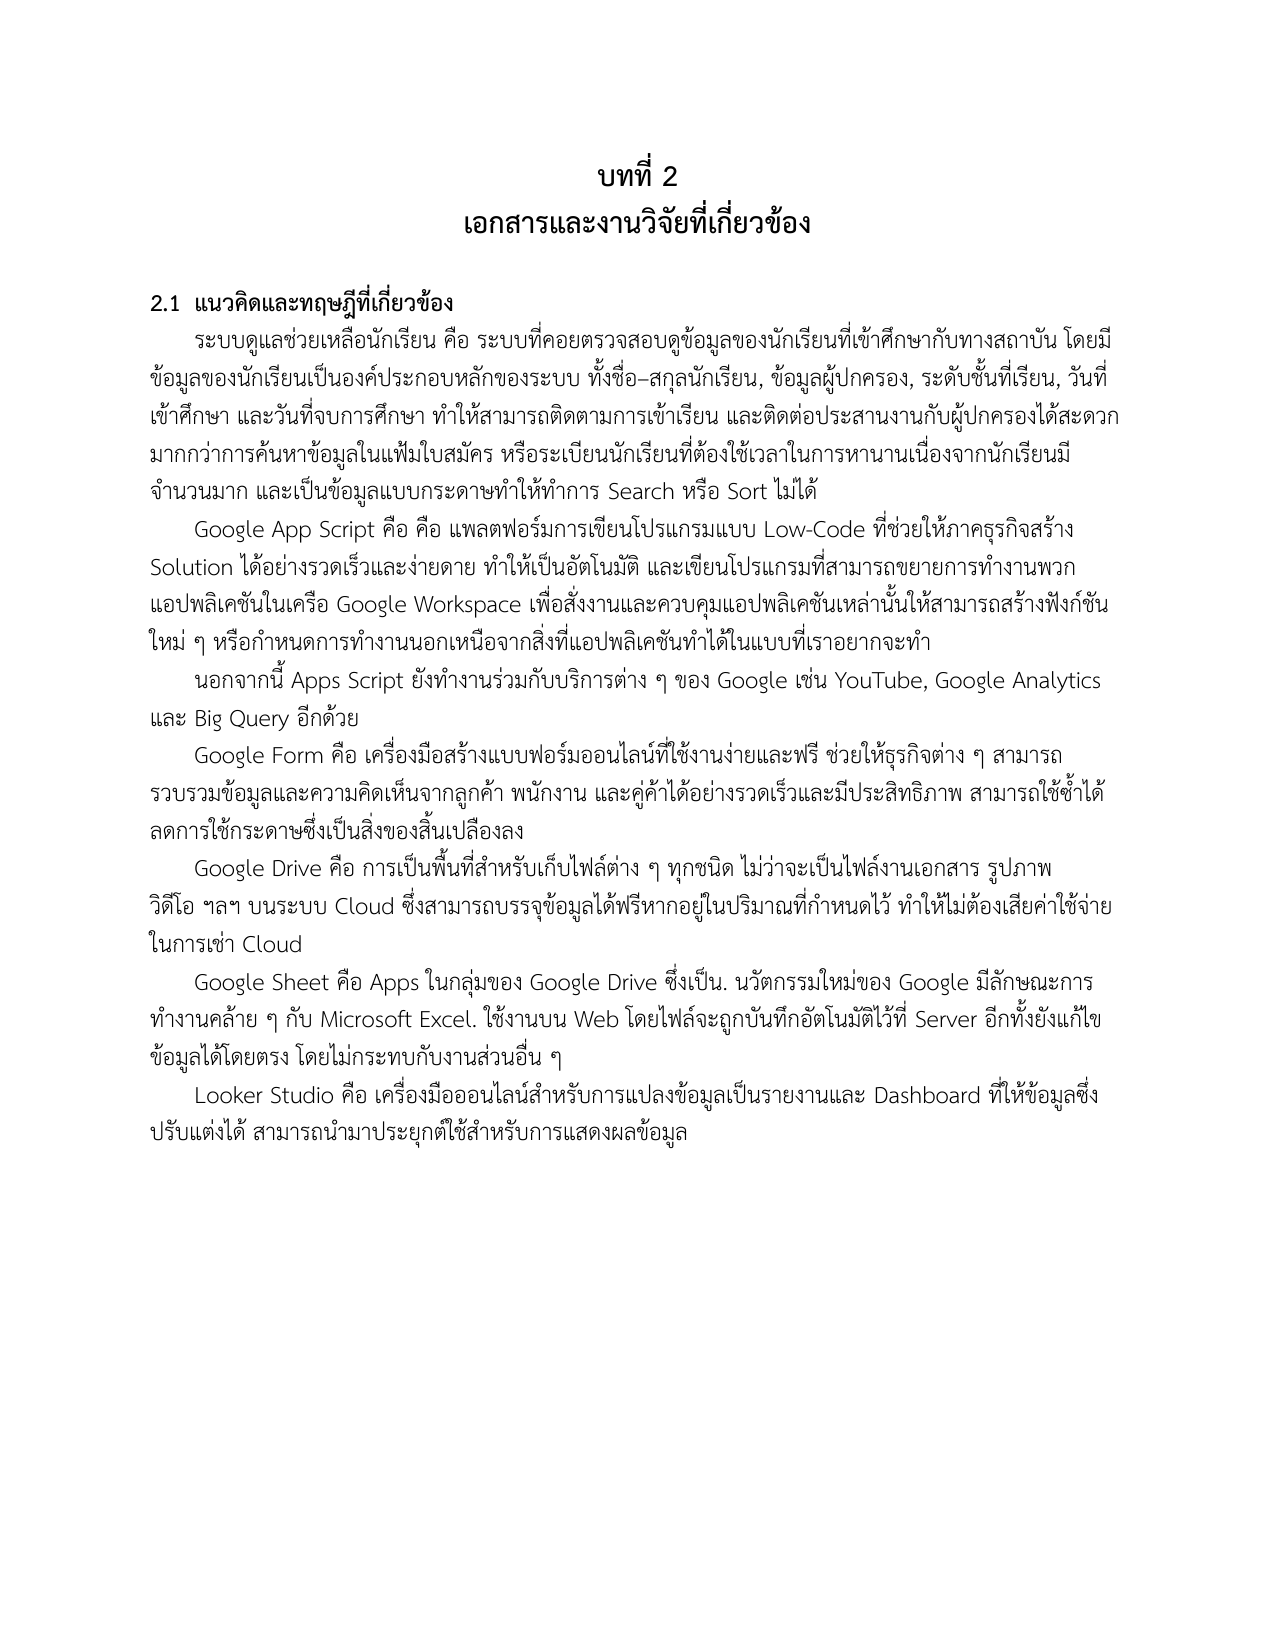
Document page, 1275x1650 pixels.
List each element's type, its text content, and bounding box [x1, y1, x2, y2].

text Google Drive คือ การเป็นพื้นที่สำหรับเก็บไฟล์ต่าง ๆ ทุกชนิด ไม่ว่าจะเป็นไฟล์งานเอกสาร รูปภาพ วิดีโอ ฯลฯ บนระบบ Cloud ซึ่งสามารถบรรจุข้อมูลได้ฟรีหากอยู่ในปริมาณที่กำหนดไว้ ทำให้ไม่ต้องเสียค่าใช้จ่ายในการเช่า Cloud [150, 847, 1125, 961]
text เอกสารและงานวิจัยที่เกี่ยวข้อง [150, 197, 1125, 244]
text Google App Script คือ คือ แพลตฟอร์มการเขียนโปรแกรมแบบ Low-Code ที่ช่วยให้ภาคธุรกิจสร้าง Solution ได้อย่างรวดเร็วและง่ายดาย ทำให้เป็นอัตโนมัติ และเขียนโปรแกรมที่สามารถขยายการทำงานพวก แอปพลิเคชันในเครือ Google Workspace เพื่อสั่งงานและควบคุมแอปพลิเคชันเหล่านั้นให้สามารถสร้างฟังก์ชันใหม่ ๆ หรือกำหนดการทำงานนอกเหนือจากสิ่งที่แอปพลิเคชันทำได้ในแบบที่เราอยากจะทำ [150, 508, 1125, 659]
text Google Sheet คือ Apps ในกลุ่มของ Google Drive ซึ่งเป็น. นวัตกรรมใหม่ของ Google มีลักษณะการทำงานคล้าย ๆ กับ Microsoft Excel. ใช้งานบน Web โดยไฟล์จะถูกบันทึกอัตโนมัติไว้ที่ Server อีกทั้งยังแก้ไขข้อมูลได้โดยตรง โดยไม่กระทบกับงานส่วนอื่น ๆ [150, 961, 1125, 1074]
text นอกจากนี้ Apps Script ยังทำงานร่วมกับบริการต่าง ๆ ของ Google เช่น YouTube, Google Analytics และ Big Query อีกด้วย [150, 659, 1125, 734]
text Google Form คือ เครื่องมือสร้างแบบฟอร์มออนไลน์ที่ใช้งานง่ายและฟรี ช่วยให้ธุรกิจต่าง ๆ สามารถรวบรวมข้อมูลและความคิดเห็นจากลูกค้า พนักงาน และคู่ค้าได้อย่างรวดเร็วและมีประสิทธิภาพ สามารถใช้ซ้ำได้ ลดการใช้กระดาษซึ่งเป็นสิ่งของสิ้นเปลืองลง [150, 734, 1125, 847]
text บทที่ 2 [150, 150, 1125, 197]
text ระบบดูแลช่วยเหลือนักเรียน คือ ระบบที่คอยตรวจสอบดูข้อมูลของนักเรียนที่เข้าศึกษากับทางสถาบัน โดยมีข้อมูลของนักเรียนเป็นองค์ประกอบหลักของระบบ ทั้งชื่อ–สกุลนักเรียน, ข้อมูลผู้ปกครอง, ระดับชั้นที่เรียน, วันที่เข้าศึกษา และวันที่จบการศึกษา ทำให้สามารถติดตามการเข้าเรียน และติดต่อประสานงานกับผู้ปกครองได้สะดวกมากกว่าการค้นหาข้อมูลในแฟ้มใบสมัคร หรือระเบียนนักเรียนที่ต้องใช้เวลาในการหานานเนื่องจากนักเรียนมีจำนวนมาก และเป็นข้อมูลแบบกระดาษทำให้ทำการ Search หรือ Sort ไม่ได้ [150, 319, 1125, 508]
text 2.1 แนวคิดและทฤษฎีที่เกี่ยวข้อง [150, 282, 1125, 319]
text Looker Studio คือ เครื่องมือออนไลน์สำหรับการแปลงข้อมูลเป็นรายงานและ Dashboard ที่ให้ข้อมูลซึ่งปรับแต่งได้ สามารถนำมาประยุกต์ใช้สำหรับการแสดงผลข้อมูล [150, 1074, 1125, 1149]
